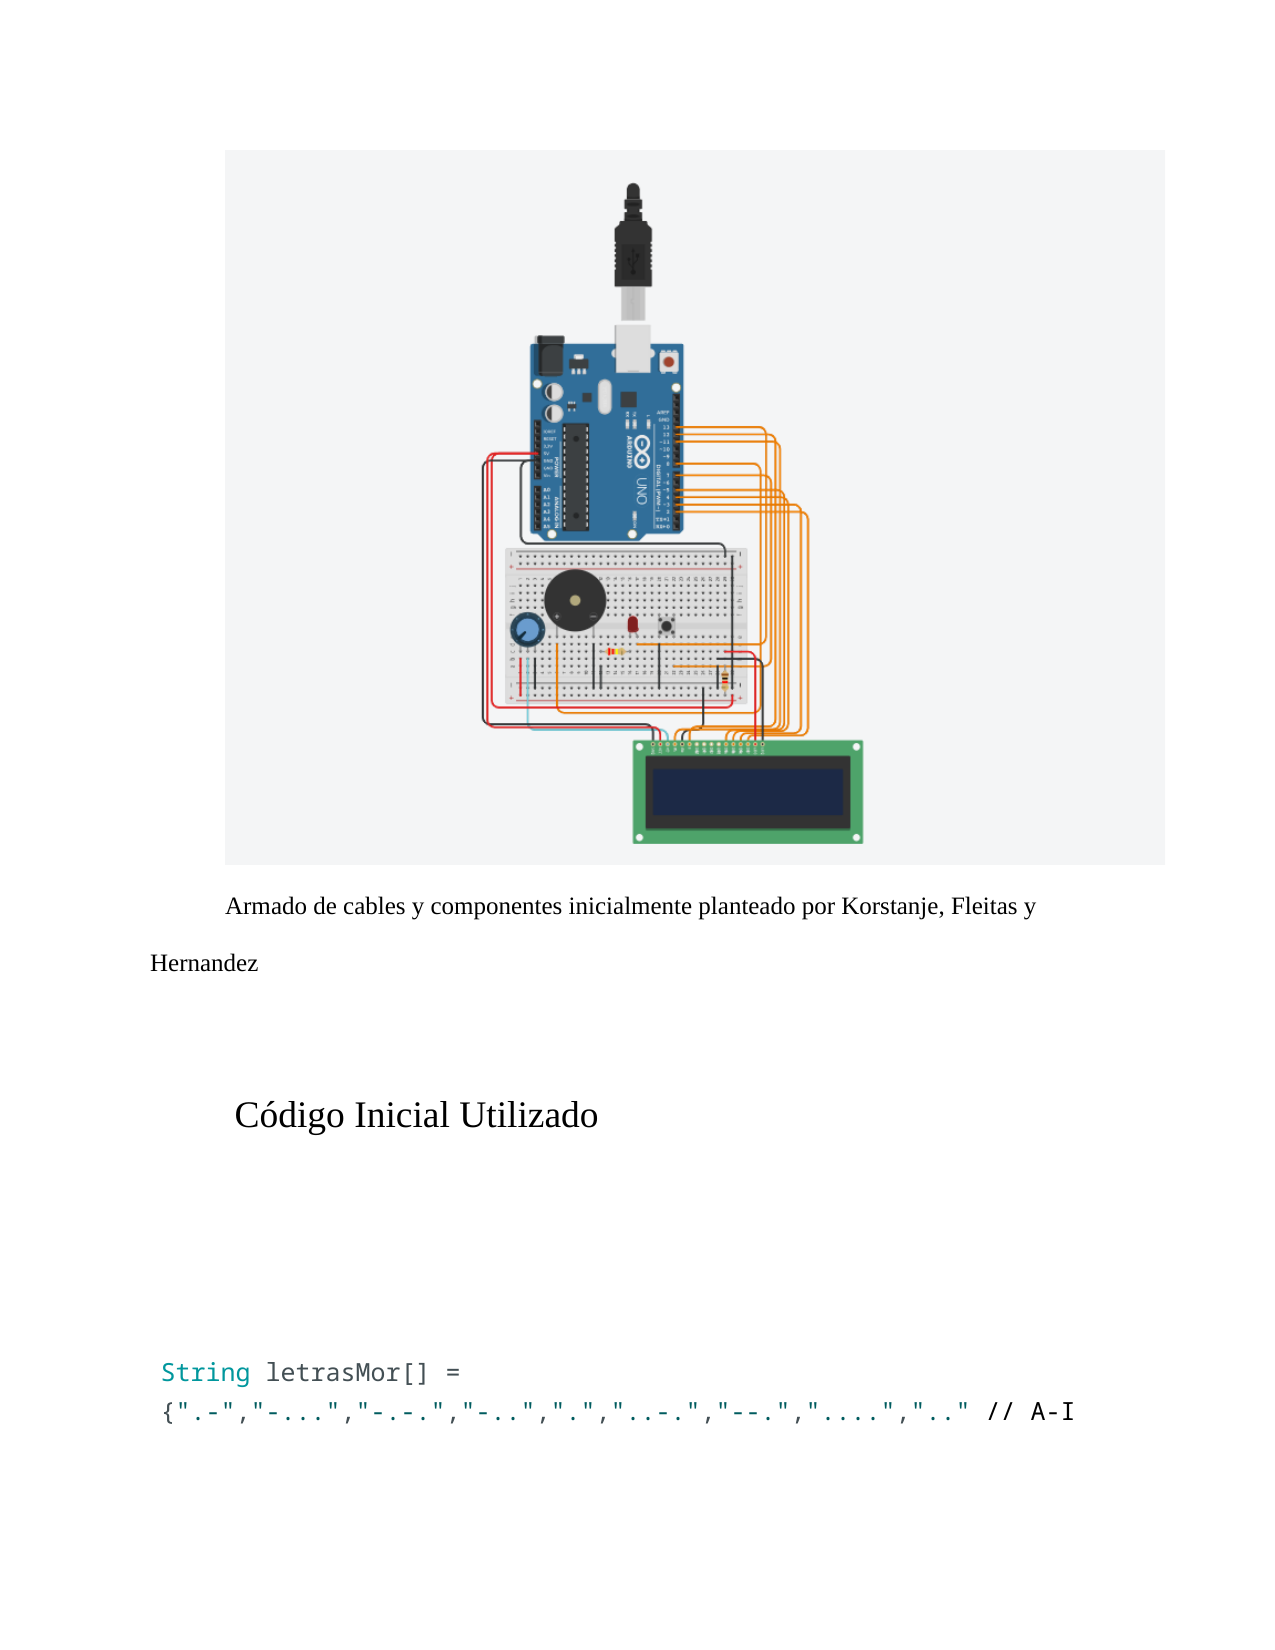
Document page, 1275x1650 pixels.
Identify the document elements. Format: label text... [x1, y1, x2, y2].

picture [225, 150, 1166, 865]
table_header String letrasMor[] = {".-","-...","-.-.","-..",".","..-.","--.","....",".." // A-I [150, 1344, 1125, 1442]
text Armado de cables y componentes inicialmente planteado por Korstanje, Fleitas y Hernandez [150, 891, 1125, 977]
subtitle Código Inicial Utilizado [150, 1093, 1125, 1136]
